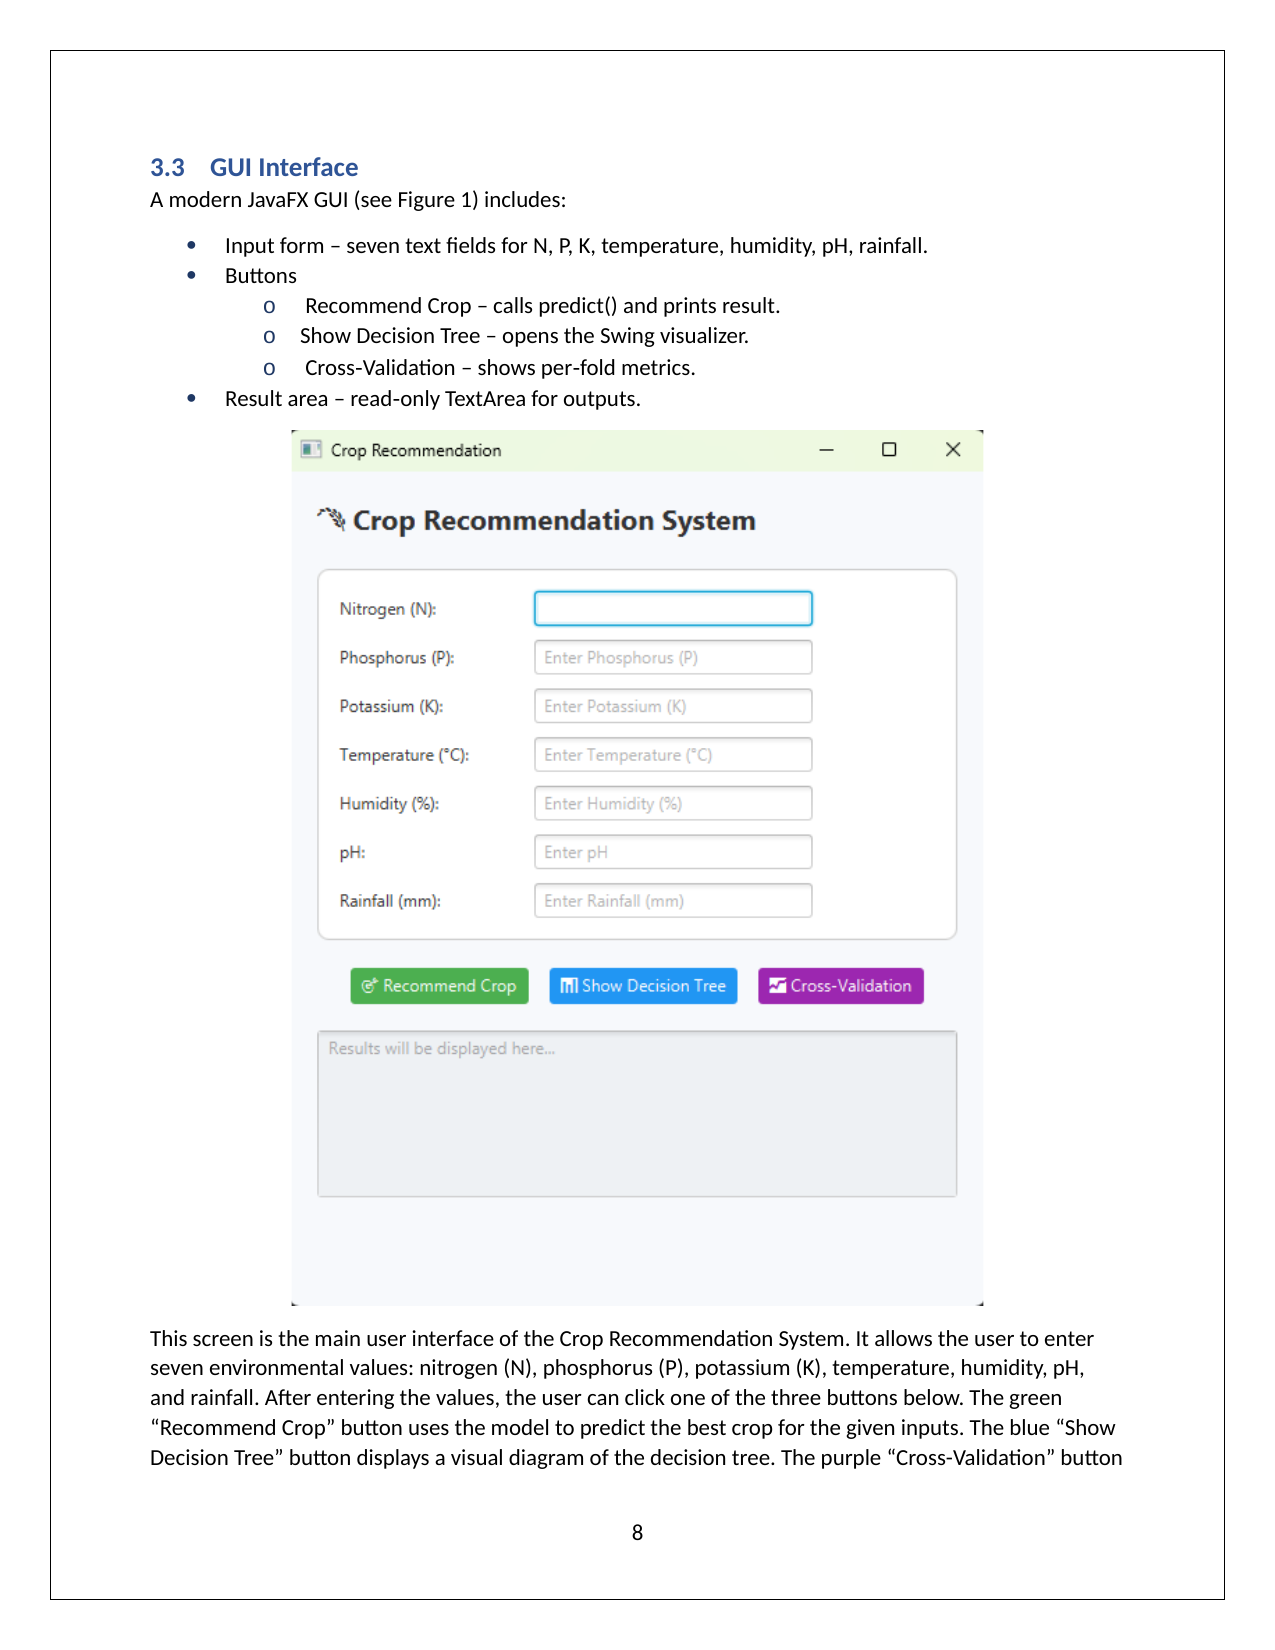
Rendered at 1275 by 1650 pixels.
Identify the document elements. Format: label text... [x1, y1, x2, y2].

text A modern JavaFX GUI (see Figure 1) includes: [150, 185, 1125, 213]
subtitle GUI Interface [150, 150, 1125, 183]
list Input form – seven text fields for N, P, K, temperature, humidity, pH, rainfall. [187, 231, 1125, 259]
picture [291, 430, 984, 1306]
list Cross‑Validation – shows per‑fold metrics. [262, 352, 1125, 382]
list Buttons [187, 261, 1125, 289]
list Result area – read‑only TextArea for outputs. [187, 384, 1125, 412]
list Recommend Crop – calls predict() and prints result. [262, 291, 1125, 320]
list Show Decision Tree – opens the Swing visualizer. [262, 322, 1125, 351]
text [150, 1324, 1125, 1471]
